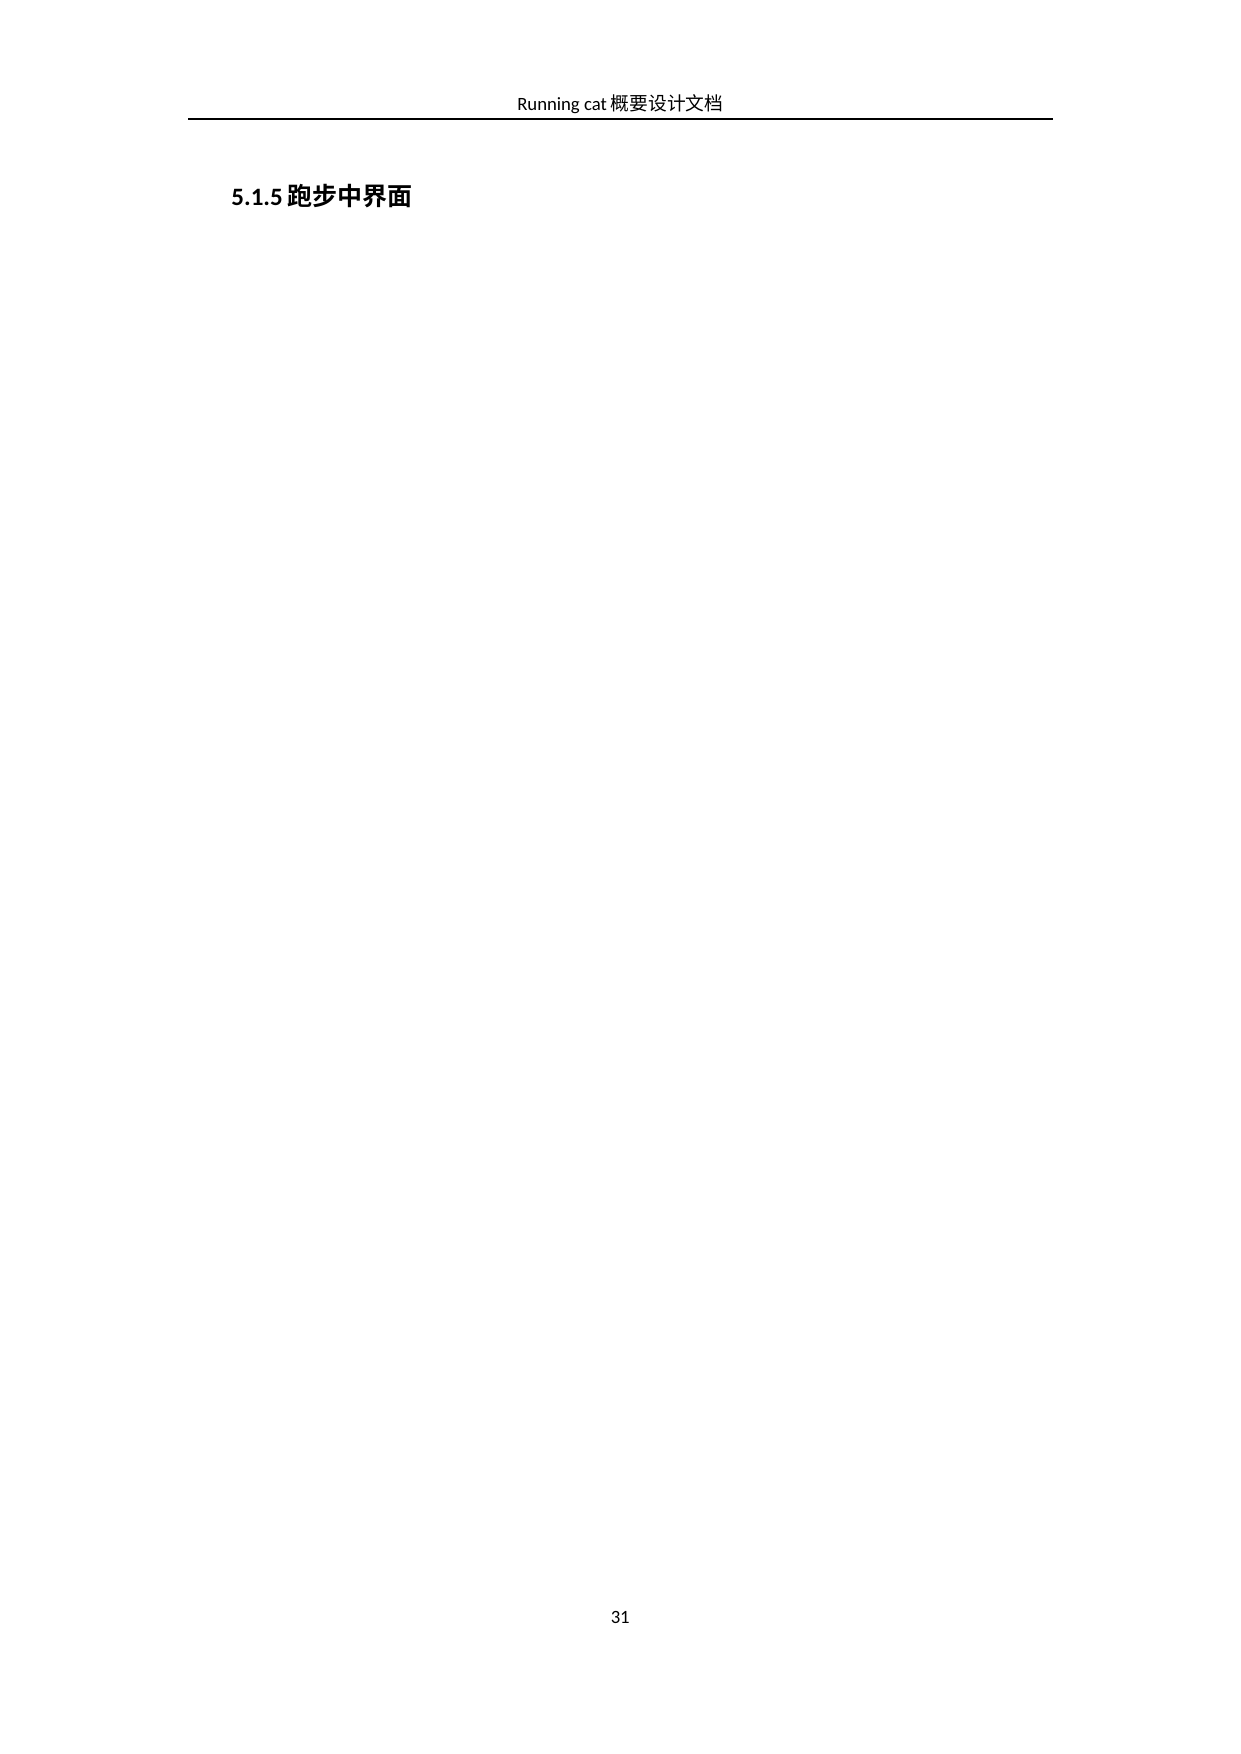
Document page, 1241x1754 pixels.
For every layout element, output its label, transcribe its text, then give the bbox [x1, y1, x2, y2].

subtitle 5.1.5跑步中界面 [187, 162, 1053, 227]
